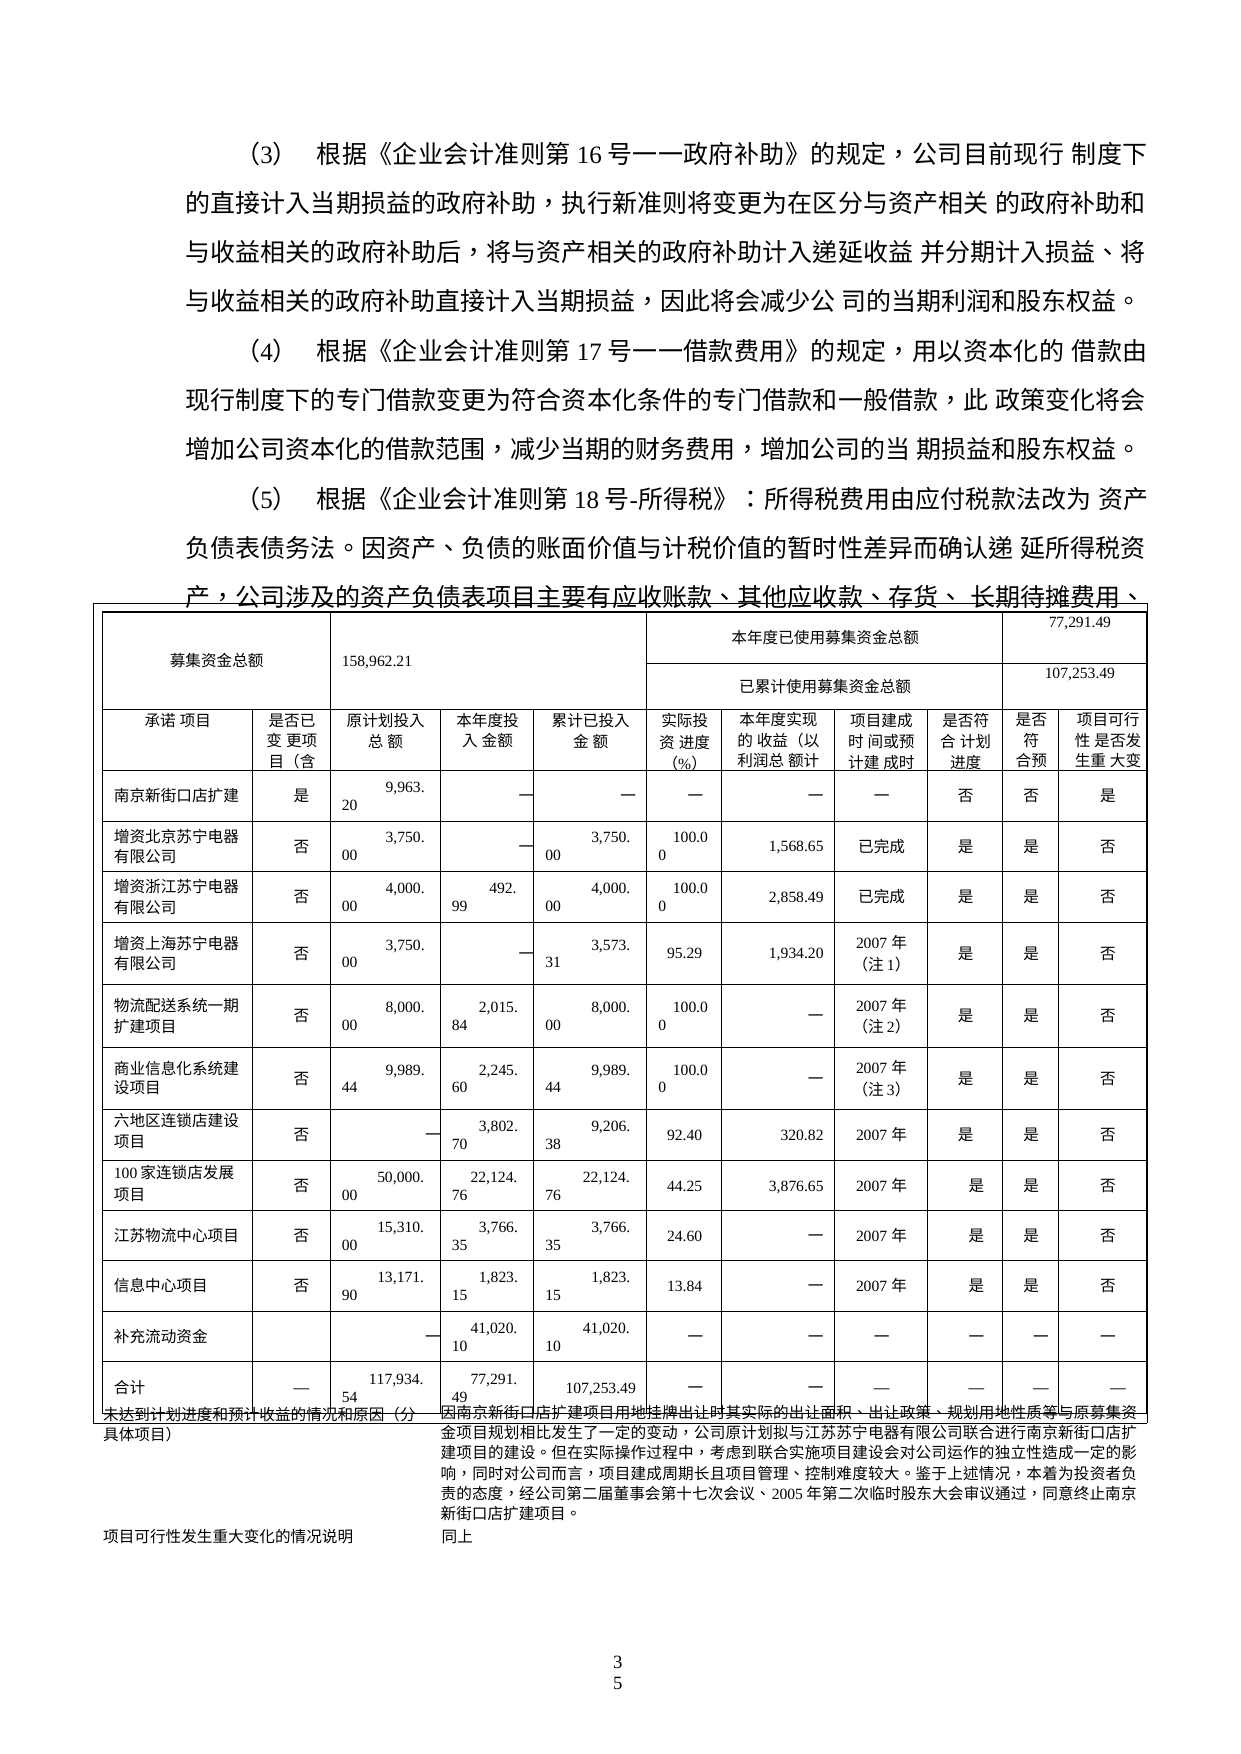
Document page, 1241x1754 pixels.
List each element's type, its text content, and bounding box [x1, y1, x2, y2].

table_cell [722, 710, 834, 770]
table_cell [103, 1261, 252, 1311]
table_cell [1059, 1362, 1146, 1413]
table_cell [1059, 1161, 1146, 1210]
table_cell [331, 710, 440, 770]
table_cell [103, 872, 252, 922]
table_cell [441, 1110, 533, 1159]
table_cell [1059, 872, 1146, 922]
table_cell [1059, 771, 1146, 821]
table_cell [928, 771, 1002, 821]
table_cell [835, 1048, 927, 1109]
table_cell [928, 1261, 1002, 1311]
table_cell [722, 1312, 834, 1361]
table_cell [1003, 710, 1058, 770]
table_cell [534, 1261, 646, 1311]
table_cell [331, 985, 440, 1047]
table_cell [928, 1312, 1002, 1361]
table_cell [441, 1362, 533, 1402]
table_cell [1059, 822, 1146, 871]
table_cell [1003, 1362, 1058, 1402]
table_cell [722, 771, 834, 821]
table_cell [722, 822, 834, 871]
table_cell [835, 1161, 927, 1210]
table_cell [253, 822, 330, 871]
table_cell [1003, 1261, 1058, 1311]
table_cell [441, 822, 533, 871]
text 因南京新街口店扩建项目用地挂牌出让时其实际的出让面积、出让政策、规划用地性质等与原募集资 金项目规划相比发生了一定的变动，公司原计划拟与江苏苏宁电器有限公司联合进行南京新街口店扩 建项目的建设。但在实际操作过程中，考虑到联合实施项目建设会对公司运作的独立性造成一定的影 响，同时对公司而言，项目建成周期长且项目管理、控制难度较大。鉴于上述情况，本着为投资者负 责的态度，经公司第二届董事会第十七次会议、2005年第二次临时股东大会审议通过，同意终止南京 新街口店扩建项目。 [440, 1402, 1137, 1524]
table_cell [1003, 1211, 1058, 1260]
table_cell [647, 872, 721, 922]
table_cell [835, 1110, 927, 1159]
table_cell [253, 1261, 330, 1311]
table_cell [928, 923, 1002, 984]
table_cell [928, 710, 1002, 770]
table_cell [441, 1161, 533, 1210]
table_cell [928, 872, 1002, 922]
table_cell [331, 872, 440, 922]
text 项目可行性发生重大变化的情况说明 [103, 1526, 357, 1547]
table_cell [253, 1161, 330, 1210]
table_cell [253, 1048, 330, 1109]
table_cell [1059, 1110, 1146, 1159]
text （5） 根据《企业会计准则第18号-所得税》：所得税费用由应付税款法改为 资产负债表债务法。因资产、负债的账面价值与计税价值的暂时性差异而确认递 延所得税资产，公司涉及的资产负债表项目主要有应收账款、其他应收款、存货、 长期待摊费用、其他应付款等，由于递延所得税资产的确认将相应增加公司当期 的净利润。 [185, 469, 1149, 665]
text （3） 根据《企业会计准则第16号一一政府补助》的规定，公司目前现行 制度下的直接计入当期损益的政府补助，执行新准则将变更为在区分与资产相关 的政府补助和与收益相关的政府补助后，将与资产相关的政府补助计入递延收益 并分期计入损益、将与收益相关的政府补助直接计入当期损益，因此将会减少公 司的当期利润和股东权益。 [185, 124, 1149, 321]
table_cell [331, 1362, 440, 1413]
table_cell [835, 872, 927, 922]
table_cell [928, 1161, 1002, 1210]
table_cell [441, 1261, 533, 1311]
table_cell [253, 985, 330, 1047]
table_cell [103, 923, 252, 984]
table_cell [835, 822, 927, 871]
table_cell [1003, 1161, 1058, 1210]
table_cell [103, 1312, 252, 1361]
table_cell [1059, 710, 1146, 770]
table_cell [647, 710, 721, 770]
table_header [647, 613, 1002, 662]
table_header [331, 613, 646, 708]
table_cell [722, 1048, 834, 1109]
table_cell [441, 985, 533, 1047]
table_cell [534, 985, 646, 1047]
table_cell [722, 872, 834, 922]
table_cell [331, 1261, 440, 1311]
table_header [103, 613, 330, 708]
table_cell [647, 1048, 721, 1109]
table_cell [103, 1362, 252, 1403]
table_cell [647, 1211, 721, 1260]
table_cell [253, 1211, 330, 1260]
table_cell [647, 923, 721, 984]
text 同上 [441, 1526, 476, 1547]
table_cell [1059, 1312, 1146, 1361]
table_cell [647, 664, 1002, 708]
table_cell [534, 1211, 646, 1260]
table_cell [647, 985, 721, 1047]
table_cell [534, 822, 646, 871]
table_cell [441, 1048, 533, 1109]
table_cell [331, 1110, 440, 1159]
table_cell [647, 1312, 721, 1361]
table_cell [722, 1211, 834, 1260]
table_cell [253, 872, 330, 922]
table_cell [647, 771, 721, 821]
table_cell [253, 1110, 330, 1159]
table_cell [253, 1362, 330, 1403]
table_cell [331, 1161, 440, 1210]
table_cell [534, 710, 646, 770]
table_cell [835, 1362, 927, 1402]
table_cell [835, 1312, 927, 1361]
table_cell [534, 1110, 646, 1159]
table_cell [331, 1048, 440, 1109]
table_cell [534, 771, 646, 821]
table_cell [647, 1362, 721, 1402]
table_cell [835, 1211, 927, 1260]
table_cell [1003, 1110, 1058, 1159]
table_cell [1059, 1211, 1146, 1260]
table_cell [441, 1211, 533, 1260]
text （4） 根据《企业会计准则第17号一一借款费用》的规定，用以资本化的 借款由现行制度下的专门借款变更为符合资本化条件的专门借款和一般借款，此 政策变化将会增加公司资本化的借款范围，减少当期的财务费用，增加公司的当 期损益和股东权益。 [185, 321, 1149, 469]
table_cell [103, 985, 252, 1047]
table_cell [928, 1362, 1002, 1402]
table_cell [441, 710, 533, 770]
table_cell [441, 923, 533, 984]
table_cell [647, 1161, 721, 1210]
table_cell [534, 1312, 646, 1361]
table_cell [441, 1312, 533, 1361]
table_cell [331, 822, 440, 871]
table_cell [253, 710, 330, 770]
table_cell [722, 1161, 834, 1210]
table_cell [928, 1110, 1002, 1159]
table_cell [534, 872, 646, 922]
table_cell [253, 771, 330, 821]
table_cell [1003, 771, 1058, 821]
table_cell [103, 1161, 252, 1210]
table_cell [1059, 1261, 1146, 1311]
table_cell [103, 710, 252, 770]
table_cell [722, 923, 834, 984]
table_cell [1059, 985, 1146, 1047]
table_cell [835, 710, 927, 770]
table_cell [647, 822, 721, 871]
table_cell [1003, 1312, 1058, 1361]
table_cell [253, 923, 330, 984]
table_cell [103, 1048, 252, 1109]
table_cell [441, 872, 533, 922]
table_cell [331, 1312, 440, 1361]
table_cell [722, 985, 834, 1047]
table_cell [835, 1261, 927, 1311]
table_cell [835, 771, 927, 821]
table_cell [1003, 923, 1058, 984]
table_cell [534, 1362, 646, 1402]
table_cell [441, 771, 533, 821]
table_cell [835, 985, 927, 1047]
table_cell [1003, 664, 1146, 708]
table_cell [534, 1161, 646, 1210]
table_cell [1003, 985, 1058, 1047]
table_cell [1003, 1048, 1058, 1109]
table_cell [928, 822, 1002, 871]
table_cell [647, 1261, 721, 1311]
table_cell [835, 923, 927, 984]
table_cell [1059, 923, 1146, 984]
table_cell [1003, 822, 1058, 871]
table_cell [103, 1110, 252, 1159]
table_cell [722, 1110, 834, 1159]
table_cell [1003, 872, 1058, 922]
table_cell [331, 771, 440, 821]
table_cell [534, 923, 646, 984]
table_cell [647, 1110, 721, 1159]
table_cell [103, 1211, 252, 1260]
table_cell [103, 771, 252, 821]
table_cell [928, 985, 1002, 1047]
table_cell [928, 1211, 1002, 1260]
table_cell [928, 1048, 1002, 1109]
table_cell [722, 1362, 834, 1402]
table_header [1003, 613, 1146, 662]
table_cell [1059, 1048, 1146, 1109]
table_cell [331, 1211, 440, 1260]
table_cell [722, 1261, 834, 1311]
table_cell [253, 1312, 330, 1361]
text 未达到计划进度和预计收益的情况和原因（分 具体项目） [103, 1403, 422, 1444]
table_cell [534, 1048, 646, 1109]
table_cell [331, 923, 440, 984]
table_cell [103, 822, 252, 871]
